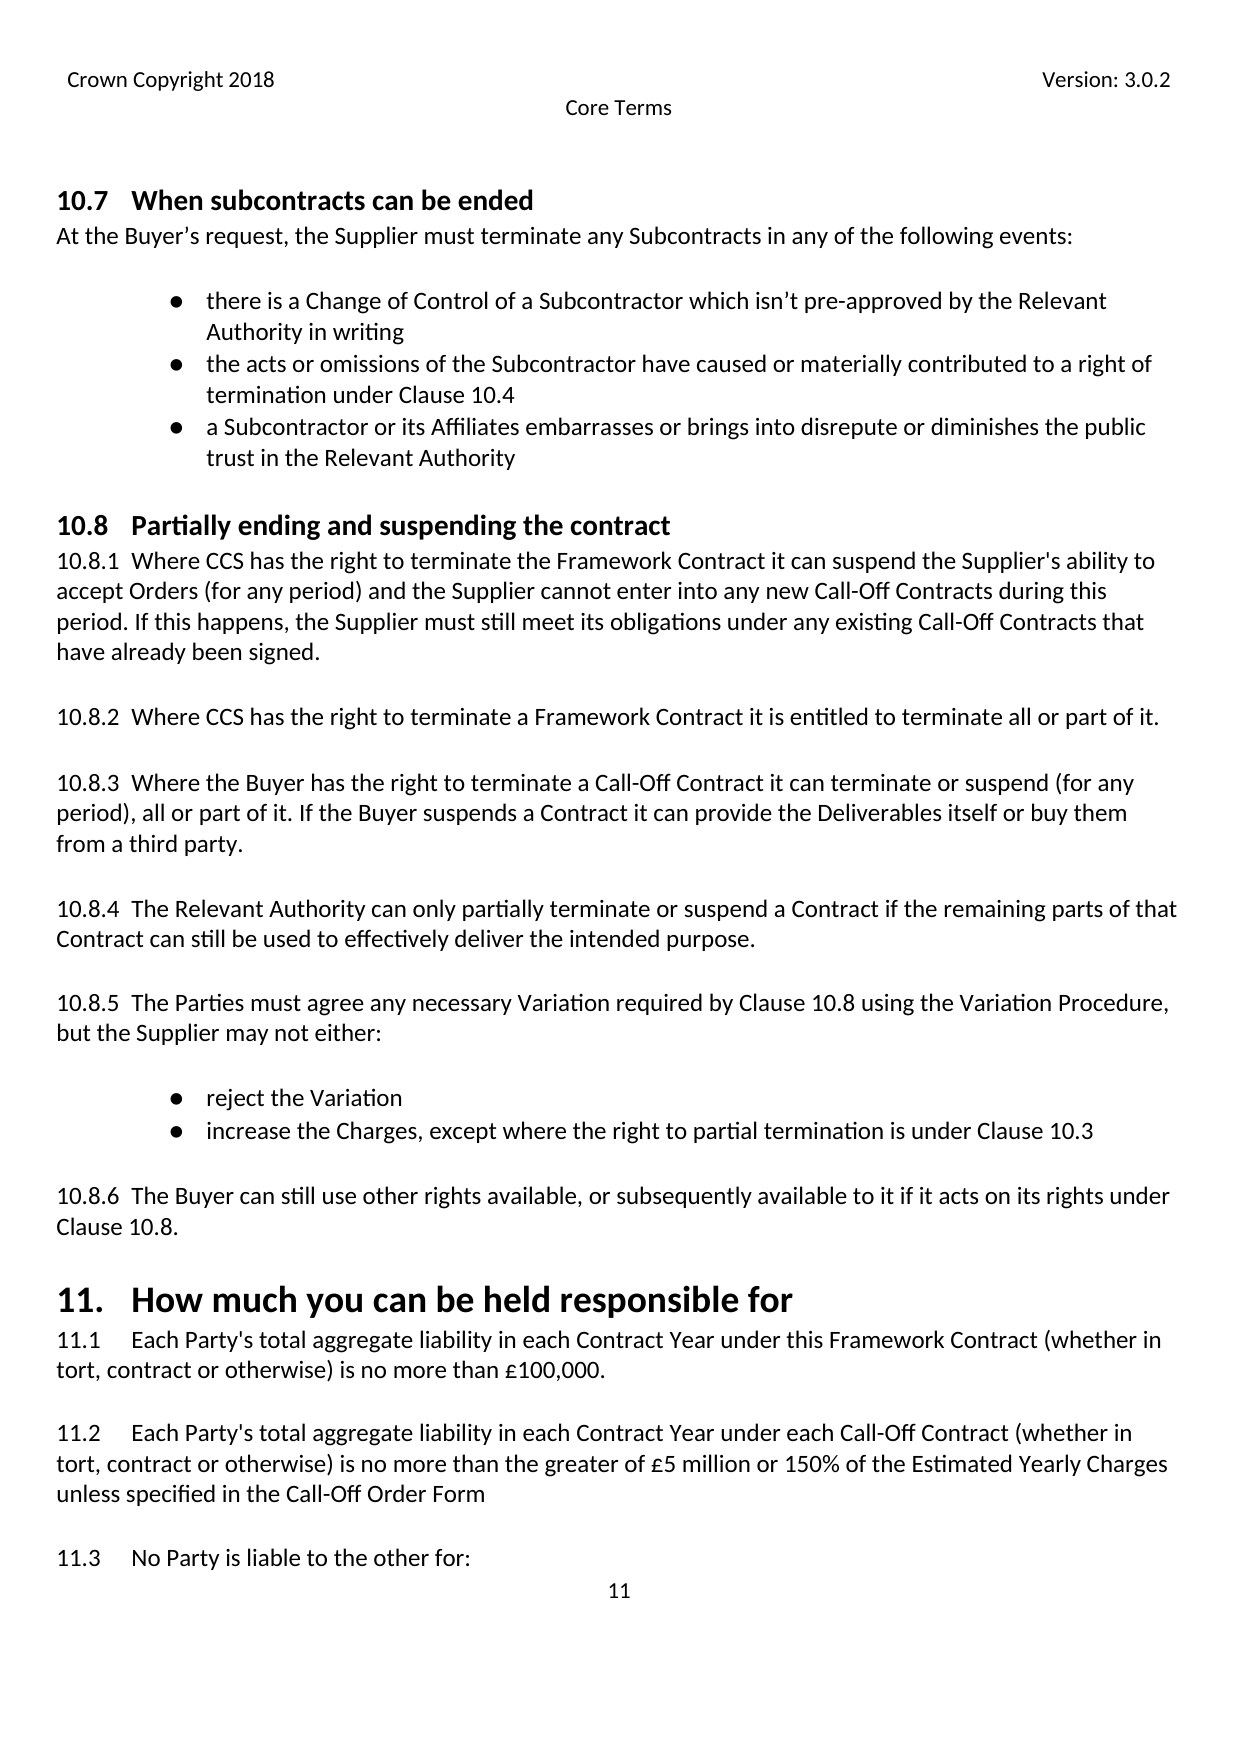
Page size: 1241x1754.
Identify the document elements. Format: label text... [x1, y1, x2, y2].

text 10.8.2 Where CCS has the right to terminate a Framework Contract it is entitled to terminate all or part of it. [56, 702, 1181, 732]
list a Subcontractor or its Affiliates embarrasses or brings into disrepute or diminishes the public trust in the Relevant Authority [169, 411, 1181, 472]
subtitle 11. How much you can be held responsible for [56, 1276, 1181, 1322]
text At the Buyer’s request, the Supplier must terminate any Subcontracts in any of the following events: [56, 220, 1181, 250]
list there is a Change of Control of a Subcontractor which isn’t pre-approved by the Relevant Authority in writing [169, 285, 1181, 346]
text 10.8.1 Where CCS has the right to terminate the Framework Contract it can suspend the Supplier's ability to accept Orders (for any period) and the Supplier cannot enter into any new Call-Off Contracts during this period. If this happens, the Supplier must still meet its obligations under any existing Call-Off Contracts that have already been signed. [56, 545, 1181, 667]
list the acts or omissions of the Subcontractor have caused or materially contributed to a right of termination under Clause 10.4 [169, 348, 1181, 409]
text 10.8.3 Where the Buyer has the right to terminate a Call-Off Contract it can terminate or suspend (for any period), all or part of it. If the Buyer suspends a Contract it can provide the Deliverables itself or buy them from a third party. [56, 767, 1181, 858]
text 11.3 No Party is liable to the other for: [56, 1542, 1181, 1572]
subtitle 10.8 Partially ending and suspending the contract [56, 507, 1181, 543]
list reject the Variation [169, 1082, 1181, 1113]
subtitle 10.7 When subcontracts can be ended [56, 182, 1181, 218]
text 11.1 Each Party's total aggregate liability in each Contract Year under this Framework Contract (whether in tort, contract or otherwise) is no more than £100,000. [56, 1324, 1181, 1415]
text 10.8.4 The Relevant Authority can only partially terminate or suspend a Contract if the remaining parts of that Contract can still be used to effectively deliver the intended purpose. [56, 893, 1181, 984]
text 10.8.5 The Parties must agree any necessary Variation required by Clause 10.8 using the Variation Procedure, but the Supplier may not either: [56, 987, 1181, 1048]
text 11.2 Each Party's total aggregate liability in each Contract Year under each Call-Off Contract (whether in tort, contract or otherwise) is no more than the greater of £5 million or 150% of the Estimated Yearly Charges unless specified in the Call-Off Order Form [56, 1417, 1181, 1539]
text 10.8.6 The Buyer can still use other rights available, or subsequently available to it if it acts on its rights under Clause 10.8. [56, 1180, 1181, 1241]
list increase the Charges, except where the right to partial termination is under Clause 10.3 [169, 1115, 1181, 1146]
